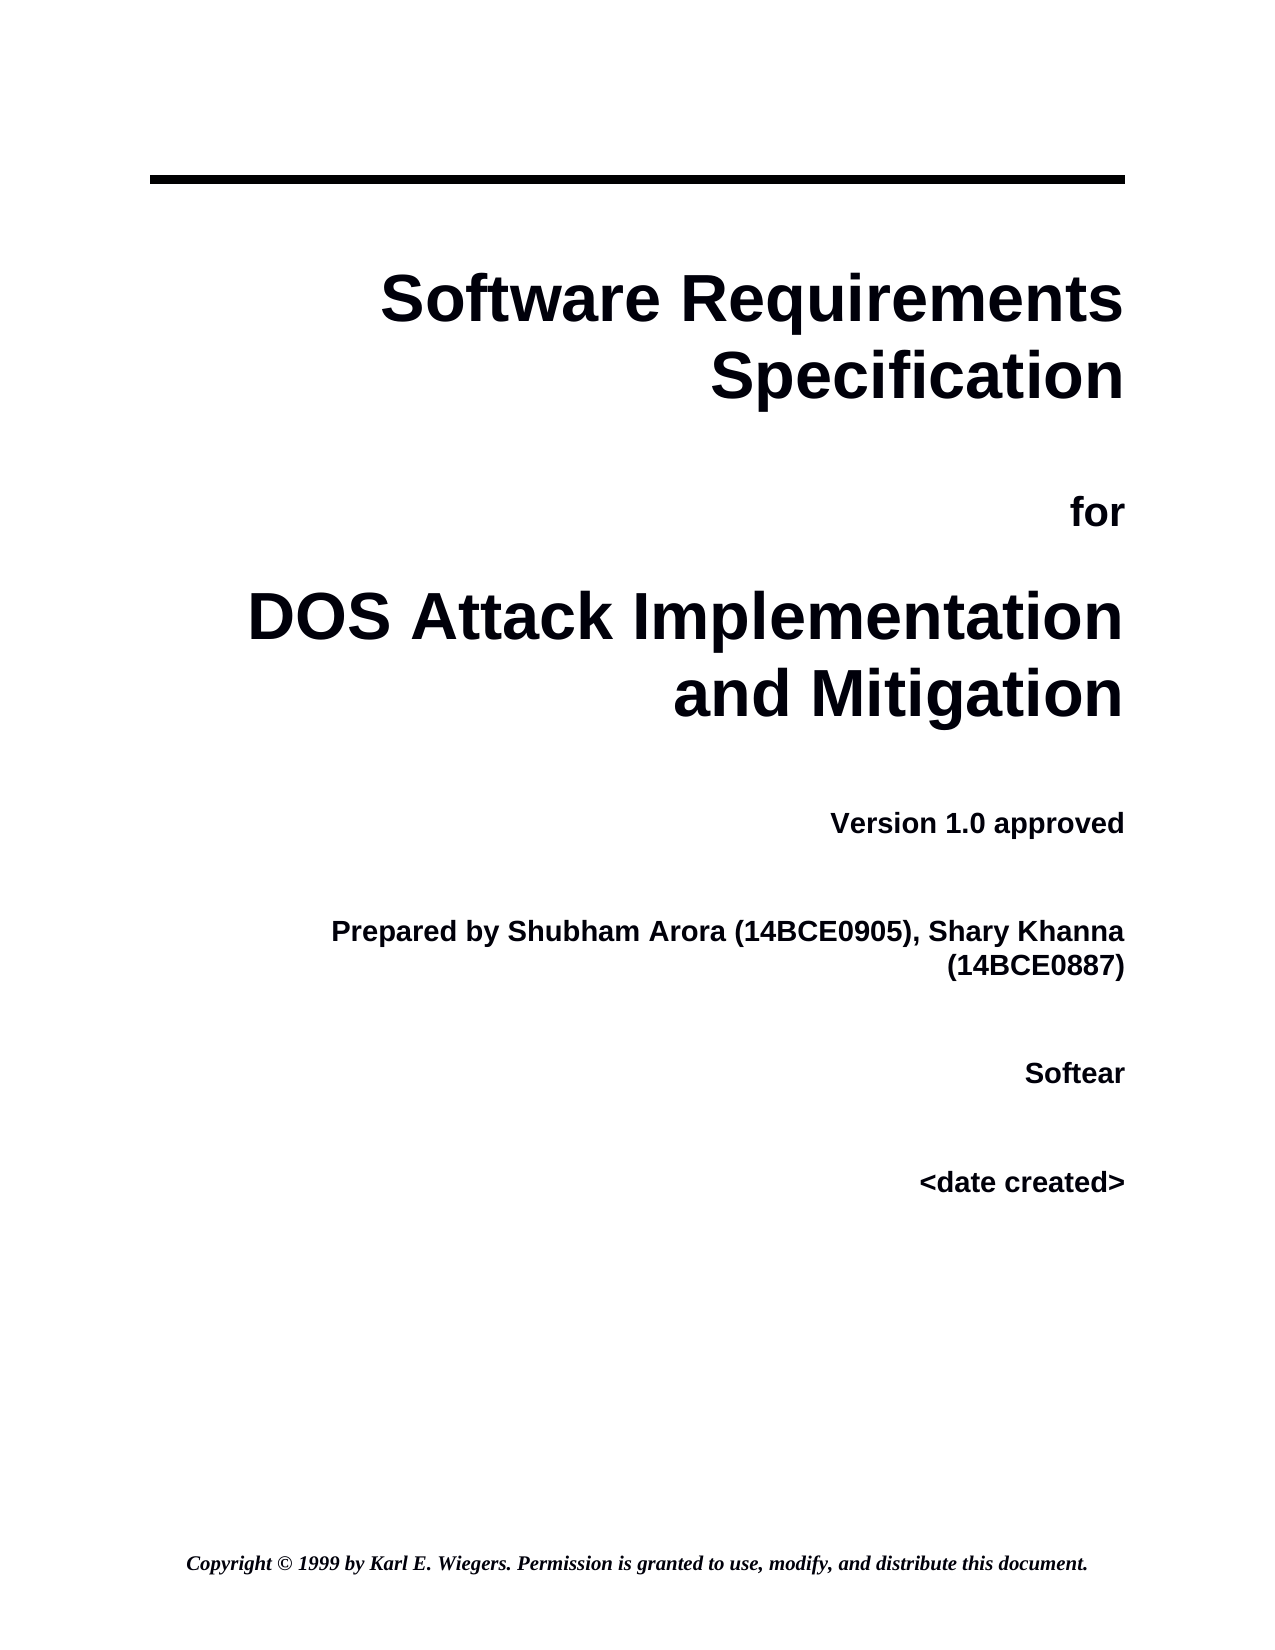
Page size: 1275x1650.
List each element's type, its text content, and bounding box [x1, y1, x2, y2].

text Prepared by Shubham Arora (14BCE0905), Shary Khanna (14BCE0887) [150, 914, 1125, 981]
subtitle DOS Attack Implementation and Mitigation [150, 577, 1125, 731]
text Version 1.0 approved [150, 806, 1125, 839]
text Softear [150, 1056, 1125, 1090]
subtitle Software Requirements Specification [150, 259, 1125, 413]
text <date created> [150, 1165, 1125, 1198]
subtitle for [150, 488, 1125, 536]
